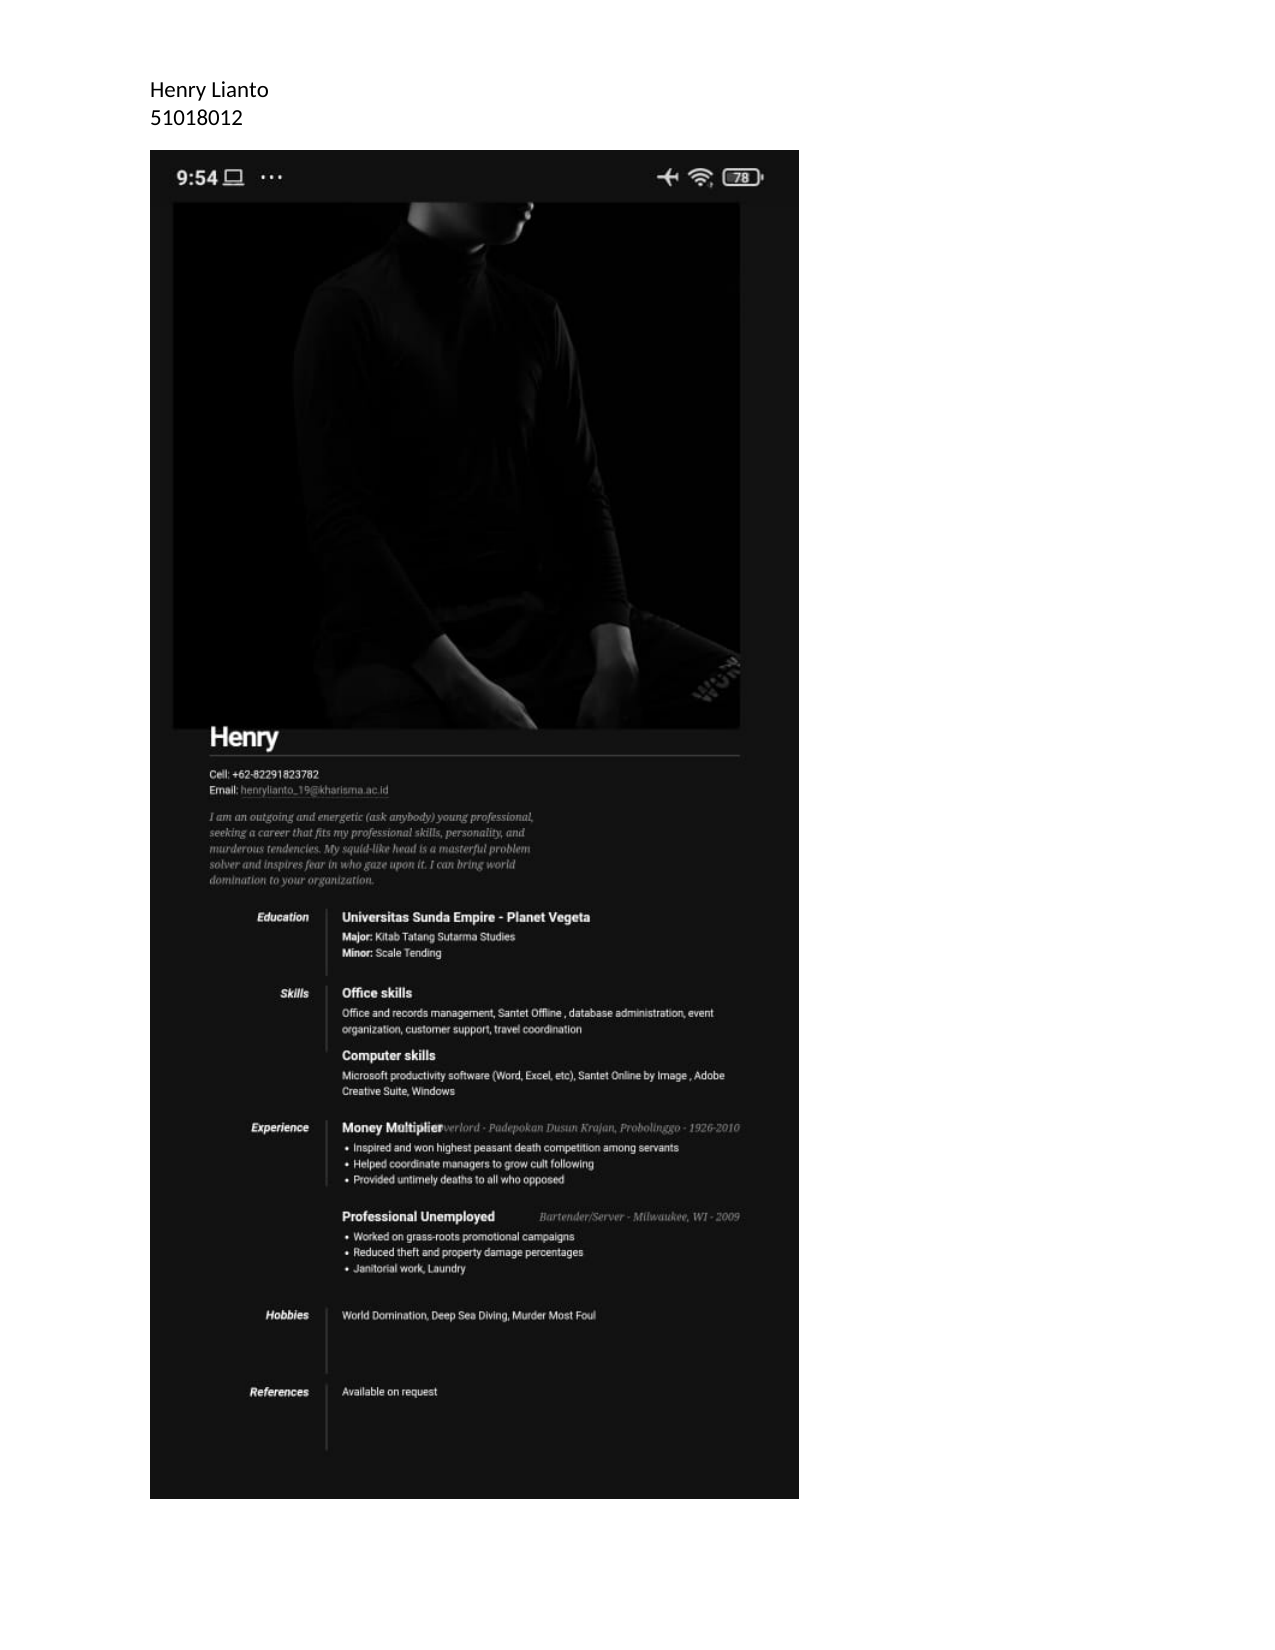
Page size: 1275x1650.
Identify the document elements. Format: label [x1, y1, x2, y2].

picture [150, 150, 799, 1499]
